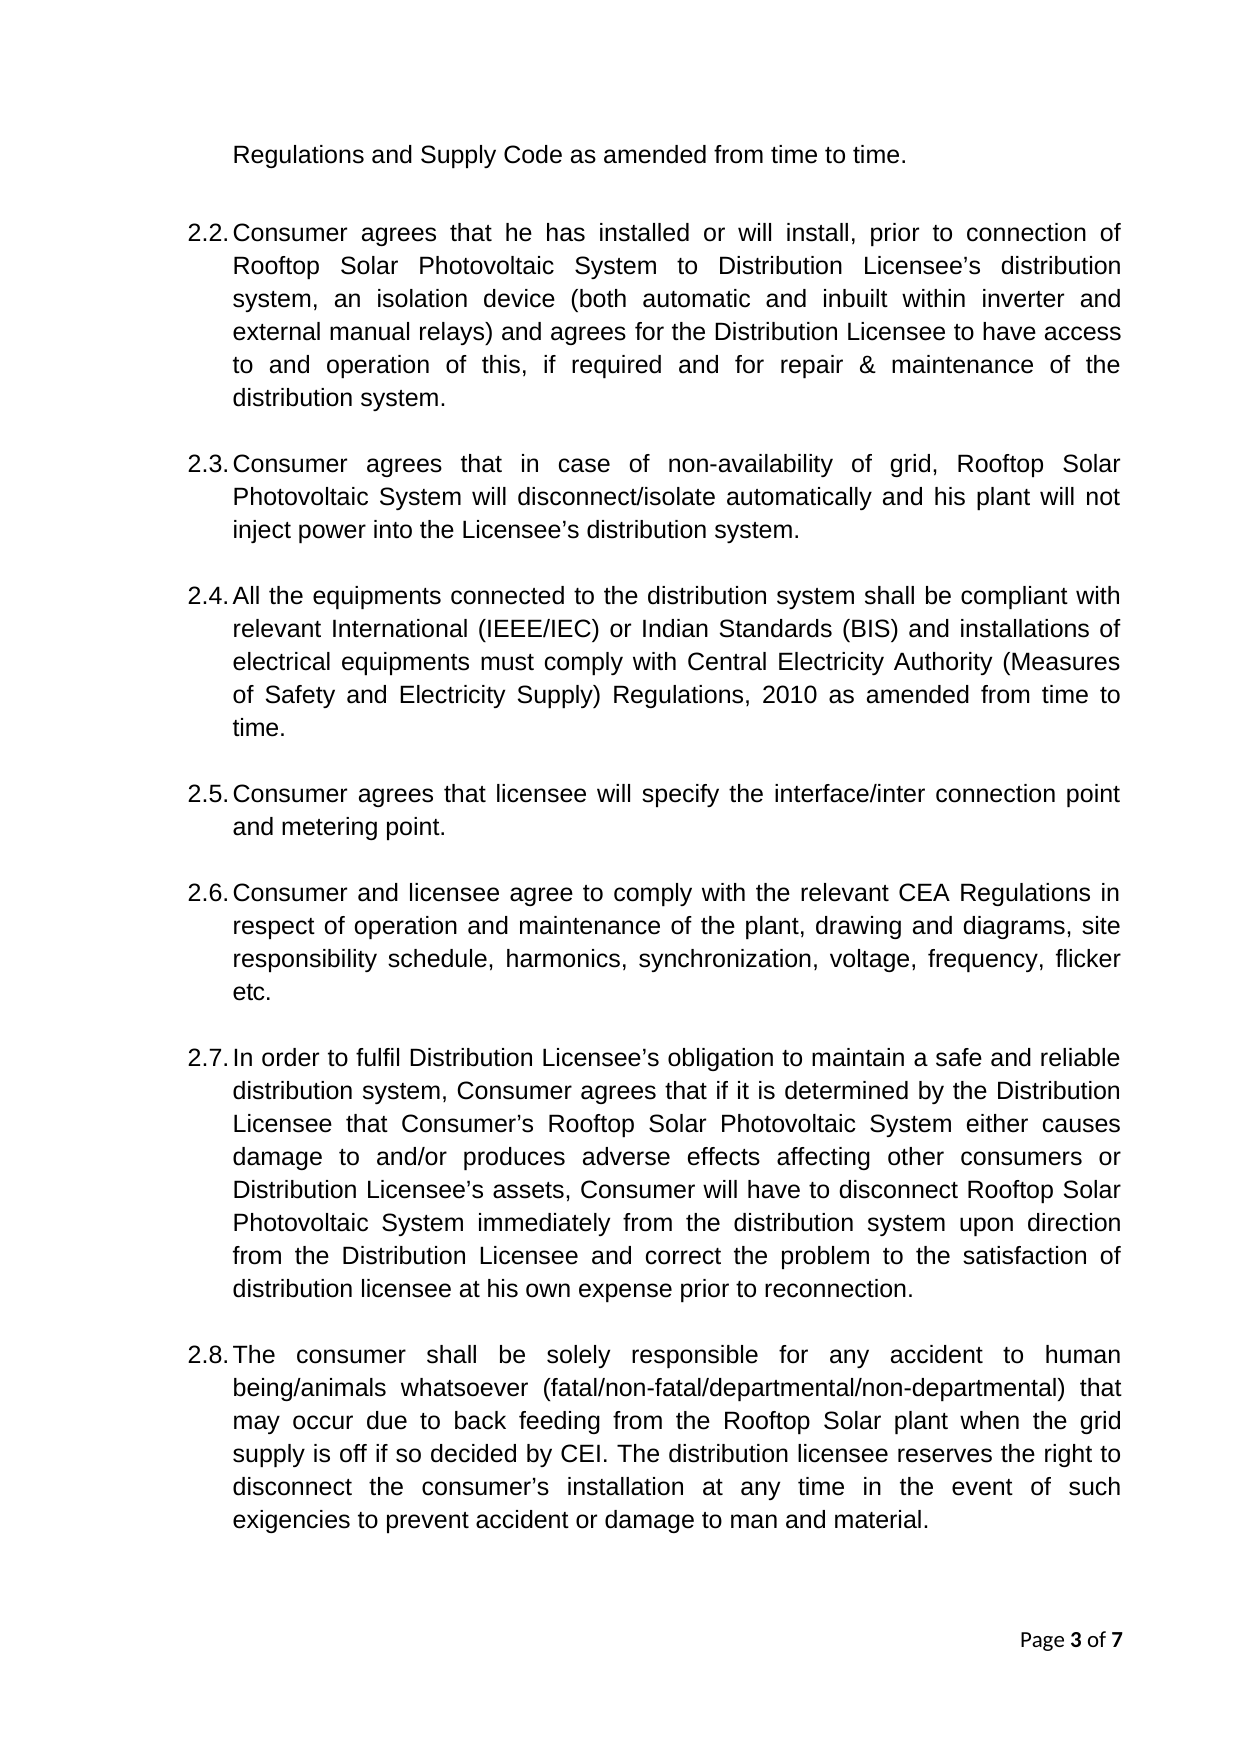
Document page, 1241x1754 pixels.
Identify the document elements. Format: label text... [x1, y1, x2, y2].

list Consumer agrees that he has installed or will install, prior to connection of Rooftop Solar Photovoltaic System to Distribution Licensee’s distribution system, an isolation device (both automatic and inbuilt within inverter and external manual relays) and agrees for the Distribution Licensee to have access to and operation of this, if required and for repair & maintenance of the distribution system. [187, 218, 1123, 412]
list All the equipments connected to the distribution system shall be compliant with relevant International (IEEE/IEC) or Indian Standards (BIS) and installations of electrical equipments must comply with Central Electricity Authority (Measures of Safety and Electricity Supply) Regulations, 2010 as amended from time to time. [187, 581, 1122, 742]
list In order to fulfil Distribution Licensee’s obligation to maintain a safe and reliable distribution system, Consumer agrees that if it is determined by the Distribution Licensee that Consumer’s Rooftop Solar Photovoltaic System either causes damage to and/or produces adverse effects affecting other consumers or Distribution Licensee’s assets, Consumer will have to disconnect Rooftop Solar Photovoltaic System immediately from the distribution system upon direction from the Distribution Licensee and correct the problem to the satisfaction of distribution licensee at his own expense prior to reconnection. [187, 1043, 1123, 1303]
list Consumer and licensee agree to comply with the relevant CEA Regulations in respect of operation and maintenance of the plant, drawing and diagrams, site responsibility schedule, harmonics, synchronization, voltage, frequency, flicker etc. [187, 878, 1122, 1006]
list The consumer shall be solely responsible for any accident to human being/animals whatsoever (fatal/non-fatal/departmental/non-departmental) that may occur due to back feeding from the Rooftop Solar plant when the grid supply is off if so decided by CEI. The distribution licensee reserves the right to disconnect the consumer’s installation at any time in the event of such exigencies to prevent accident or damage to man and material. [187, 1340, 1123, 1534]
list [187, 139, 1123, 168]
list Consumer agrees that in case of non-availability of grid, Rooftop Solar Photovoltaic System will disconnect/isolate automatically and his plant will not inject power into the Licensee’s distribution system. [187, 449, 1122, 544]
list Consumer agrees that licensee will specify the interface/inter connection point and metering point. [187, 779, 1122, 841]
